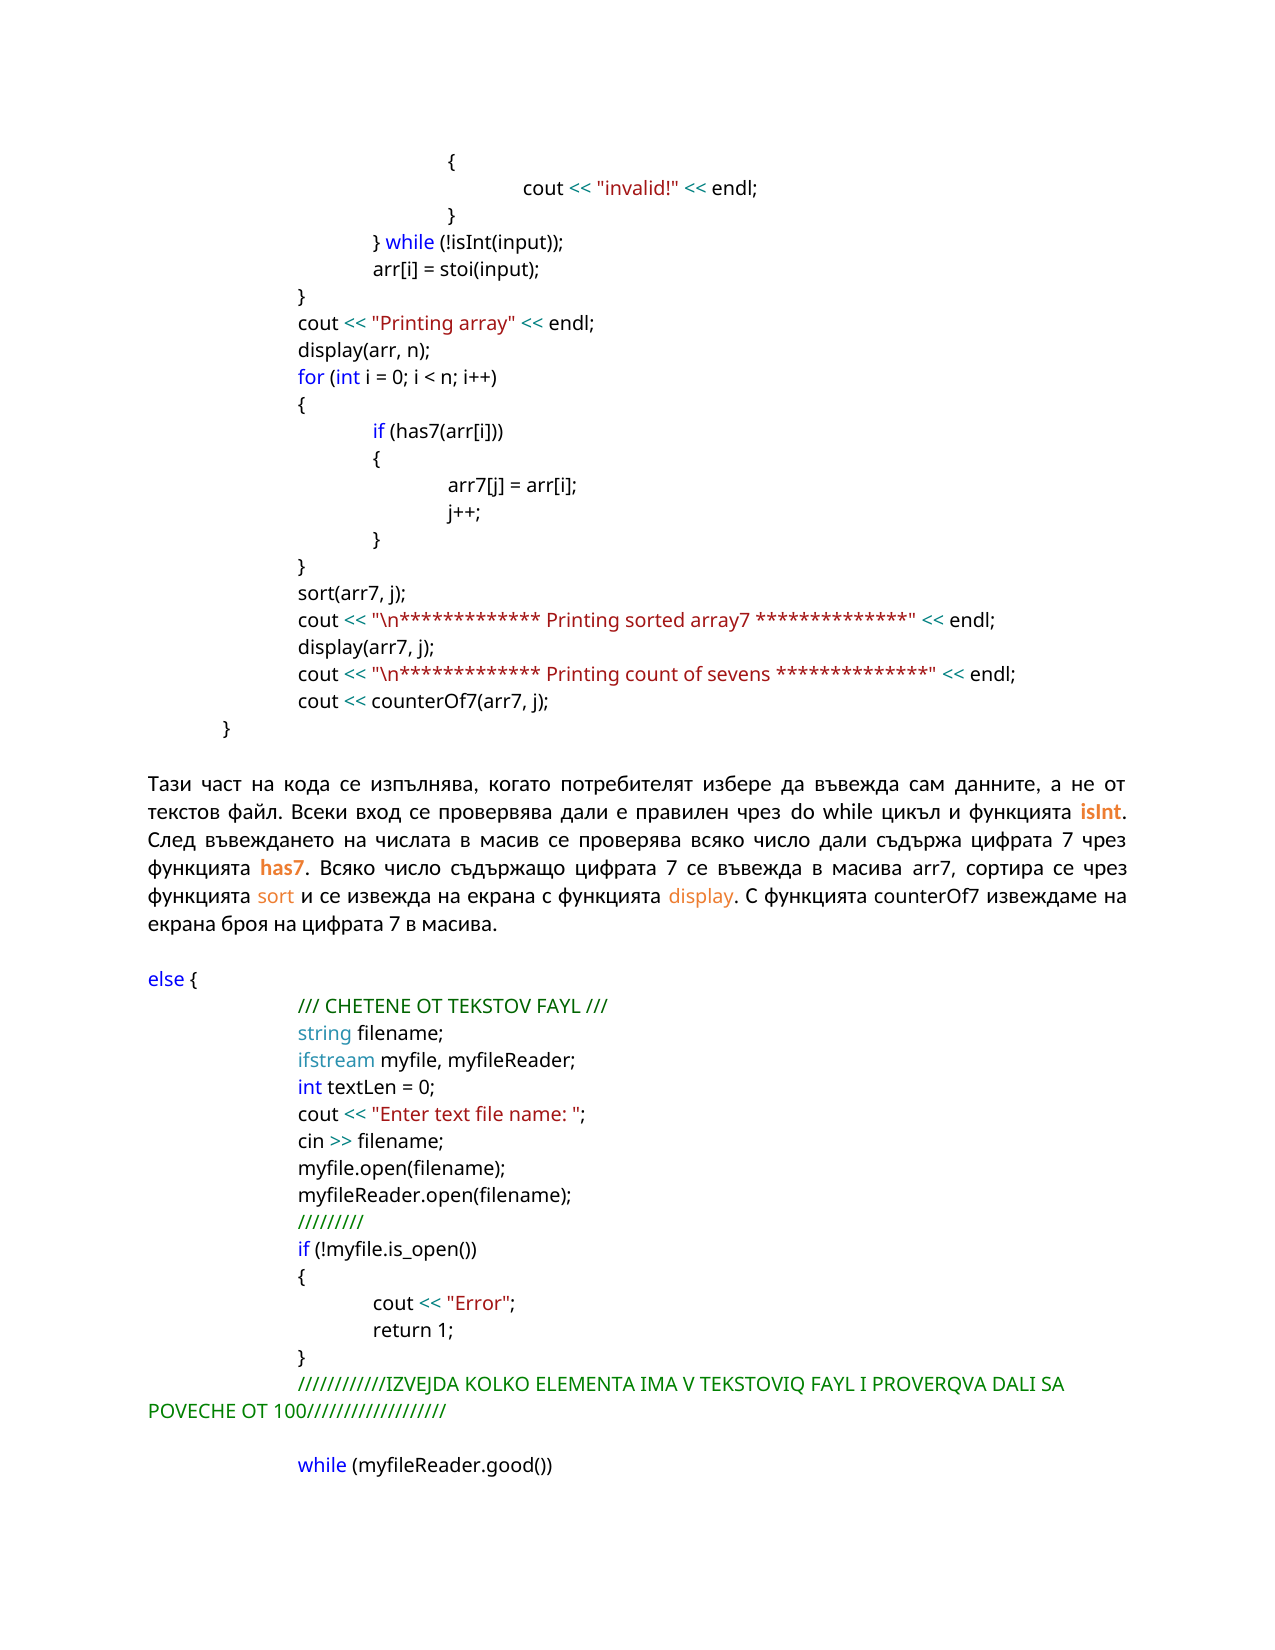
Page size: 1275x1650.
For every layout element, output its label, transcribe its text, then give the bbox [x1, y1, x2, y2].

text /// CHETENE OT TEKSTOV FAYL /// [148, 992, 1127, 1019]
text } [148, 202, 1127, 228]
text { [148, 390, 1127, 417]
text cout << "\n************* Printing sorted array7 **************" << endl; [148, 606, 1127, 633]
text ////////////IZVEJDA KOLKO ELEMENTA IMA V TEKSTOVIQ FAYL I PROVERQVA DALI SA POVECHE OT 100/////////////////// [148, 1370, 1127, 1424]
text display(arr, n); [148, 336, 1127, 363]
text while (myfileReader.good()) [148, 1451, 1127, 1478]
text cout << counterOf7(arr7, j); [148, 687, 1127, 714]
text arr7[j] = arr[i]; [148, 471, 1127, 498]
text for (int i = 0; i < n; i++) [148, 363, 1127, 390]
text myfileReader.open(filename); [148, 1181, 1127, 1208]
text return 1; [148, 1316, 1127, 1343]
text cout << "Enter text file name: "; [148, 1100, 1127, 1127]
text ///////// [148, 1208, 1127, 1235]
text } [148, 1343, 1127, 1370]
text cout << "Printing array" << endl; [148, 309, 1127, 336]
text cin >> filename; [148, 1127, 1127, 1154]
text } [148, 525, 1127, 552]
text Тази част на кода се изпълнява, когато потребителят избере да въвежда сам данните, а не от текстов файл. Всеки вход се провервява дали е правилен чрез do while цикъл и функцията isInt. След въвеждането на числата в масив се проверява всяко число дали съдържа цифрата 7 чрез функцията has7. Всяко число съдържащо цифрата 7 се въвежда в масива arr7, сортира се чрез функцията sort и се извежда на екрана с функцията display. С функцията counterOf7 извеждаме на екрана броя на цифрата 7 в масива. [148, 769, 1127, 937]
text } [148, 714, 1127, 741]
text j++; [148, 498, 1127, 525]
text myfile.open(filename); [148, 1154, 1127, 1181]
text cout << "\n************* Printing count of sevens **************" << endl; [148, 660, 1127, 687]
text arr[i] = stoi(input); [148, 256, 1127, 282]
text } [148, 282, 1127, 309]
text { [148, 444, 1127, 471]
text cout << "Error"; [148, 1289, 1127, 1316]
text if (!myfile.is_open()) [148, 1235, 1127, 1262]
text { [148, 148, 1127, 174]
text sort(arr7, j); [148, 579, 1127, 606]
text ifstream myfile, myfileReader; [148, 1046, 1127, 1073]
text { [148, 1262, 1127, 1289]
text } [148, 552, 1127, 579]
text cout << "invalid!" << endl; [148, 174, 1127, 202]
text string filename; [148, 1019, 1127, 1046]
text else { [148, 966, 1127, 992]
text if (has7(arr[i])) [148, 417, 1127, 444]
text } while (!isInt(input)); [148, 228, 1127, 256]
text int textLen = 0; [148, 1073, 1127, 1100]
text display(arr7, j); [148, 633, 1127, 660]
